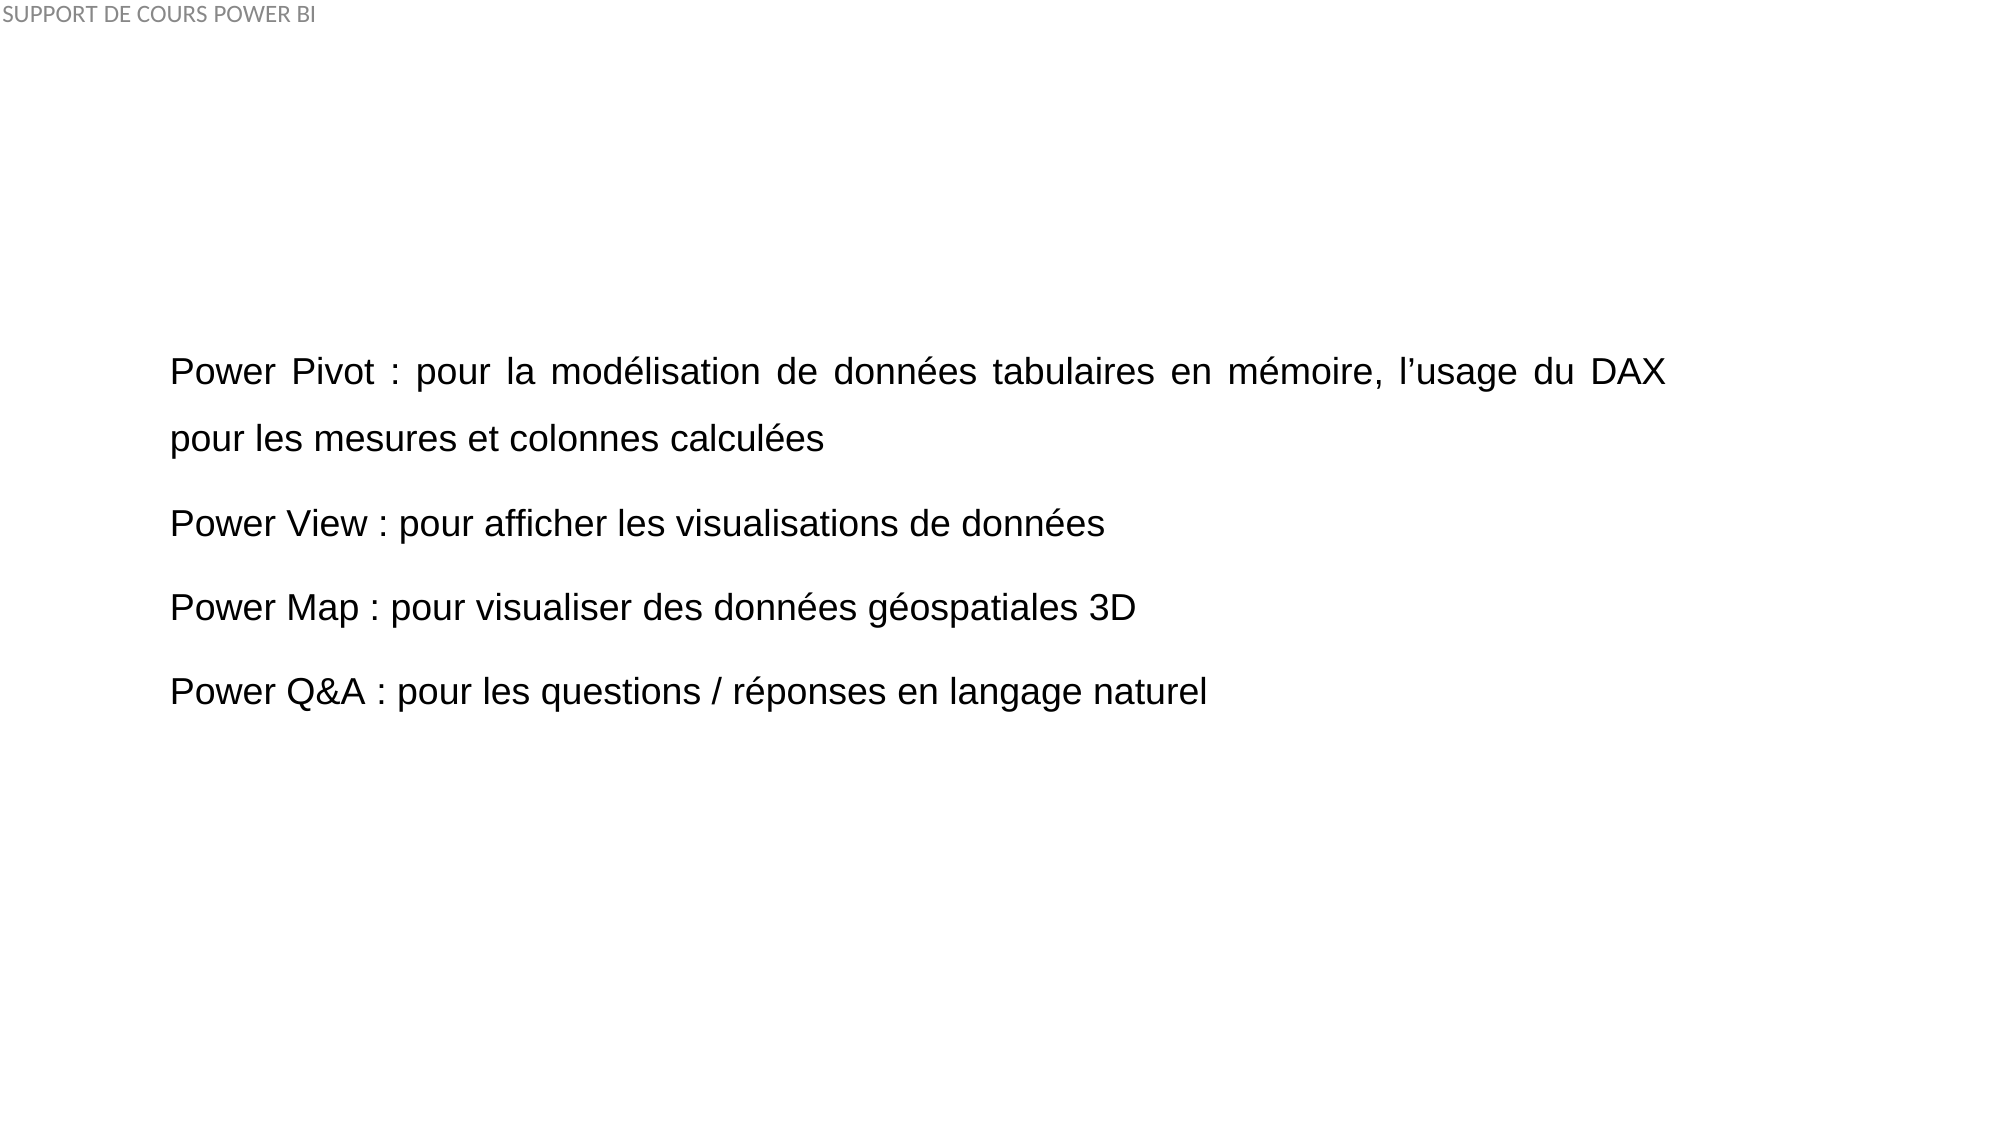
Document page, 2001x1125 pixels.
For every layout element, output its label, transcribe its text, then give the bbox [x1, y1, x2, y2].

text pour les mesures et colonnes calculées [169, 417, 2000, 460]
text Power Pivot : pour la modélisation de données tabulaires en mémoire, l’usage du DAX [169, 349, 2000, 392]
text Power View : pour afficher les visualisations de données Power Map : pour visualiser des données géospatiales 3D Power Q&A : pour les questions / réponses en langage naturel [169, 501, 1210, 712]
